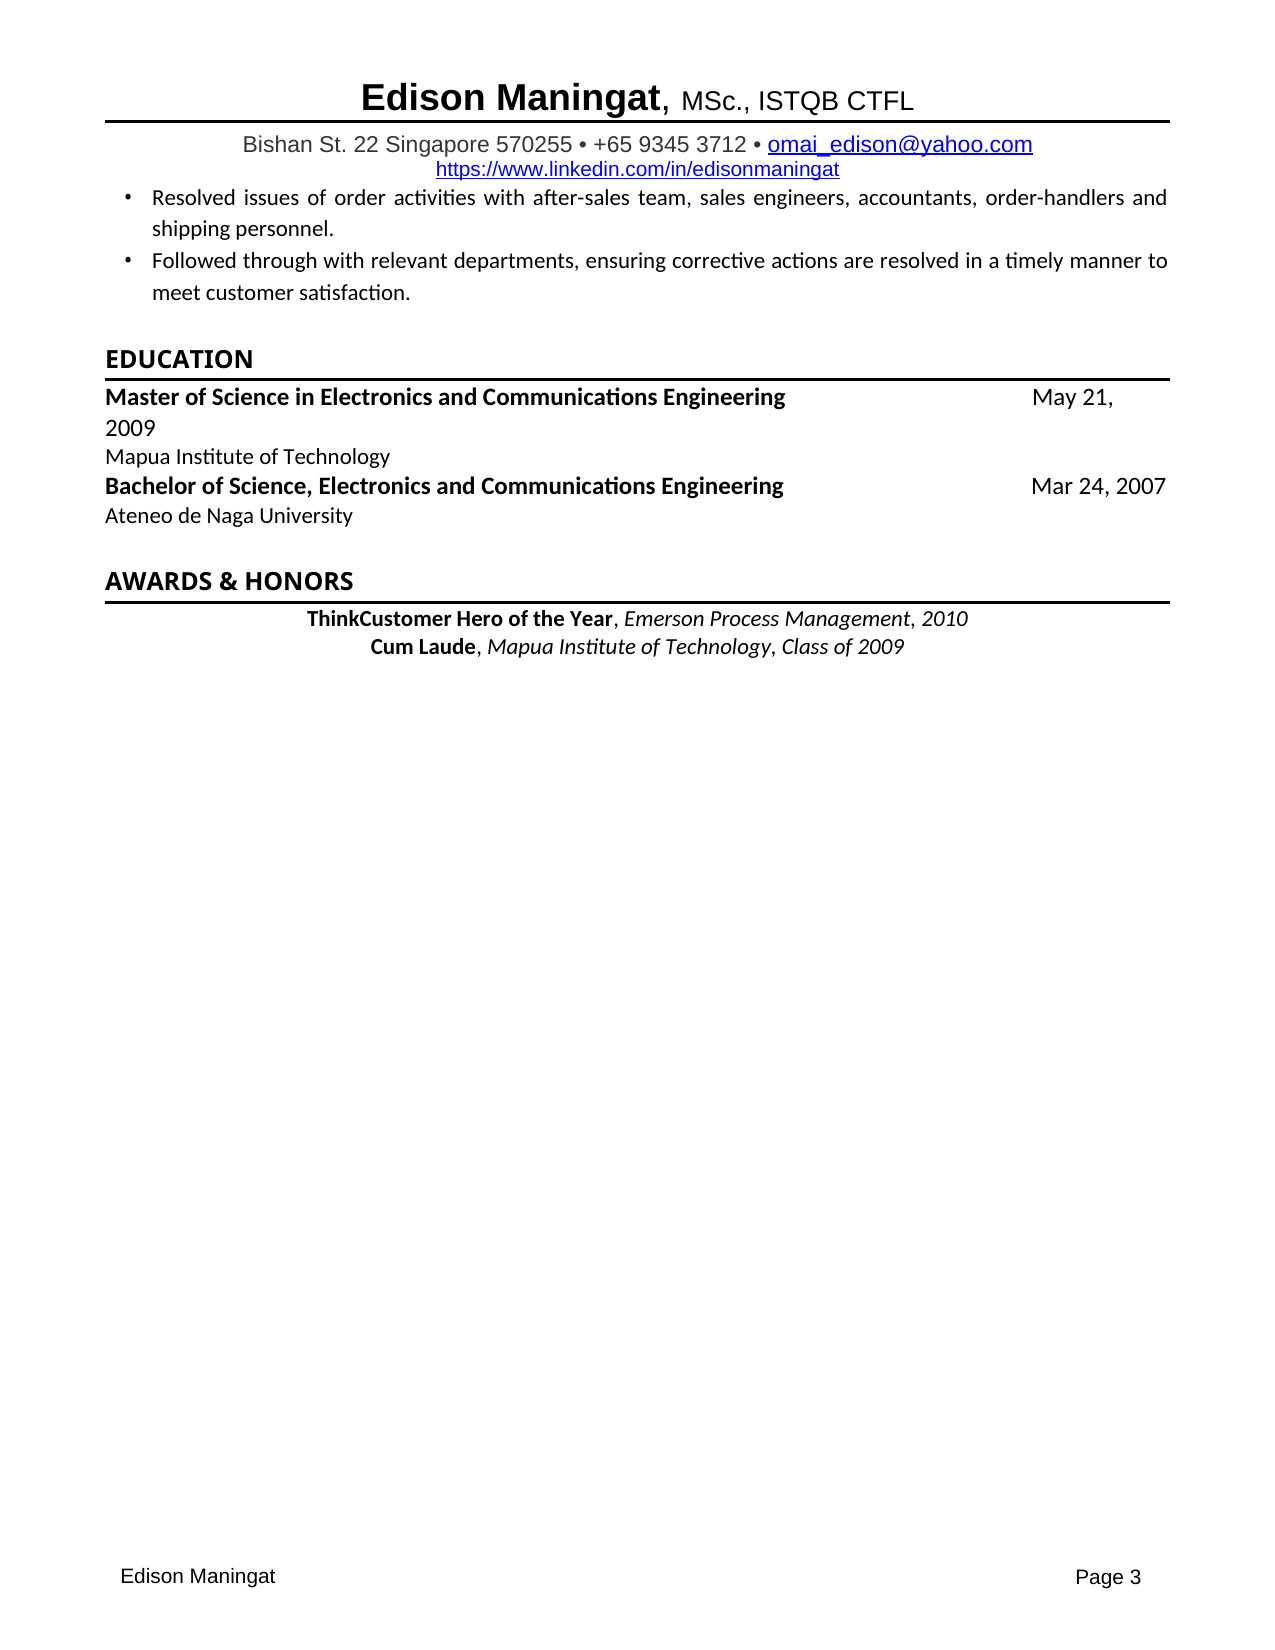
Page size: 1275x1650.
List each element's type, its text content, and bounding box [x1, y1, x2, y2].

text Bachelor of Science, Electronics and Communications Engineering Mar 24, 2007 [105, 471, 1170, 501]
text Master of Science in Electronics and Communications Engineering May 21, 2009 [105, 381, 1170, 442]
text ThinkCustomer Hero of the Year, Emerson Process Management, 2010 [105, 604, 1170, 632]
text EDUCATION [105, 342, 1170, 378]
list Followed through with relevant departments, ensuring corrective actions are resolved in a timely manner to meet customer satisfaction. [124, 244, 1170, 306]
text Mapua Institute of Technology [105, 442, 1170, 471]
text Cum Laude, Mapua Institute of Technology, Class of 2009 [105, 632, 1170, 661]
list Resolved issues of order activities with after-sales team, sales engineers, accountants, order-handlers and shipping personnel. [124, 181, 1170, 242]
text Ateneo de Naga University [105, 501, 1170, 529]
text AWARDS & HONORS [105, 563, 1170, 601]
